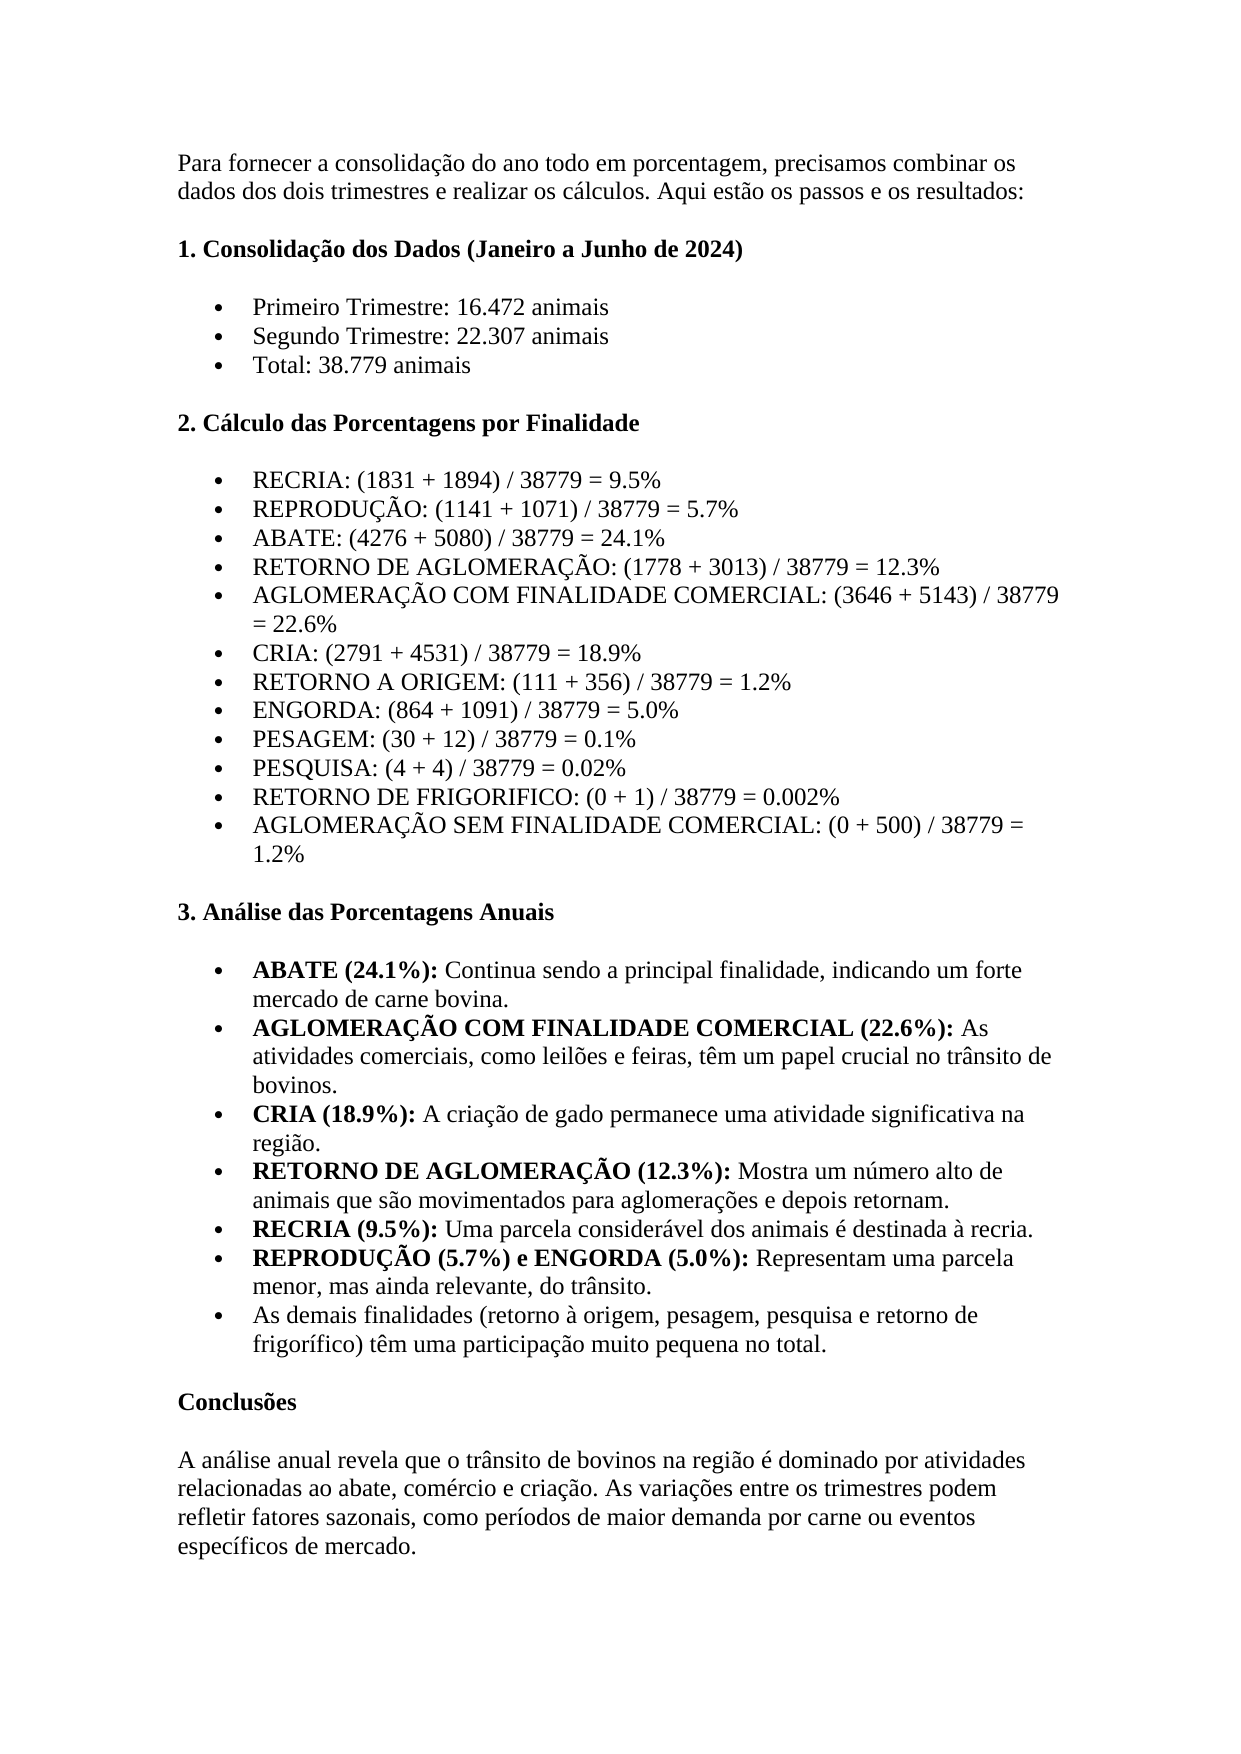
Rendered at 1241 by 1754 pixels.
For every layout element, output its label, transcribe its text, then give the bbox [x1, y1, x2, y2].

list REPRODUÇÃO: (1141 + 1071) / 38779 = 5.7% [215, 494, 1063, 523]
text A análise anual revela que o trânsito de bovinos na região é dominado por atividades relacionadas ao abate, comércio e criação. As variações entre os trimestres podem refletir fatores sazonais, como períodos de maior demanda por carne ou eventos específicos de mercado. [177, 1445, 1063, 1560]
list CRIA: (2791 + 4531) / 38779 = 18.9% [215, 638, 1063, 667]
list AGLOMERAÇÃO COM FINALIDADE COMERCIAL: (3646 + 5143) / 38779 = 22.6% [215, 581, 1063, 638]
list PESAGEM: (30 + 12) / 38779 = 0.1% [215, 724, 1063, 753]
list RETORNO DE AGLOMERAÇÃO (12.3%): Mostra um número alto de animais que são movimentados para aglomerações e depois retornam. [215, 1156, 1063, 1214]
list RECRIA (9.5%): Uma parcela considerável dos animais é destinada à recria. [215, 1214, 1063, 1243]
list ABATE (24.1%): Continua sendo a principal finalidade, indicando um forte mercado de carne bovina. [215, 955, 1063, 1013]
list RECRIA: (1831 + 1894) / 38779 = 9.5% [215, 466, 1063, 494]
list ABATE: (4276 + 5080) / 38779 = 24.1% [215, 523, 1063, 552]
text 3. Análise das Porcentagens Anuais [177, 897, 1063, 926]
list REPRODUÇÃO (5.7%) e ENGORDA (5.0%): Representam uma parcela menor, mas ainda relevante, do trânsito. [215, 1243, 1063, 1300]
list Segundo Trimestre: 22.307 animais [215, 321, 1063, 350]
list AGLOMERAÇÃO COM FINALIDADE COMERCIAL (22.6%): As atividades comerciais, como leilões e feiras, têm um papel crucial no trânsito de bovinos. [215, 1013, 1063, 1099]
list RETORNO DE FRIGORIFICO: (0 + 1) / 38779 = 0.002% [215, 782, 1063, 811]
text 2. Cálculo das Porcentagens por Finalidade [177, 408, 1063, 436]
list PESQUISA: (4 + 4) / 38779 = 0.02% [215, 753, 1063, 782]
list RETORNO DE AGLOMERAÇÃO: (1778 + 3013) / 38779 = 12.3% [215, 552, 1063, 581]
list CRIA (18.9%): A criação de gado permanece uma atividade significativa na região. [215, 1099, 1063, 1156]
list ENGORDA: (864 + 1091) / 38779 = 5.0% [215, 696, 1063, 724]
list AGLOMERAÇÃO SEM FINALIDADE COMERCIAL: (0 + 500) / 38779 = 1.2% [215, 811, 1063, 868]
text Conclusões [177, 1387, 1063, 1416]
list Total: 38.779 animais [215, 350, 1063, 378]
text 1. Consolidação dos Dados (Janeiro a Junho de 2024) [177, 234, 1063, 263]
list As demais finalidades (retorno à origem, pesagem, pesquisa e retorno de frigorífico) têm uma participação muito pequena no total. [215, 1300, 1063, 1358]
list RETORNO A ORIGEM: (111 + 356) / 38779 = 1.2% [215, 667, 1063, 696]
text Para fornecer a consolidação do ano todo em porcentagem, precisamos combinar os dados dos dois trimestres e realizar os cálculos. Aqui estão os passos e os resultados: [177, 148, 1063, 205]
list Primeiro Trimestre: 16.472 animais [215, 292, 1063, 321]
